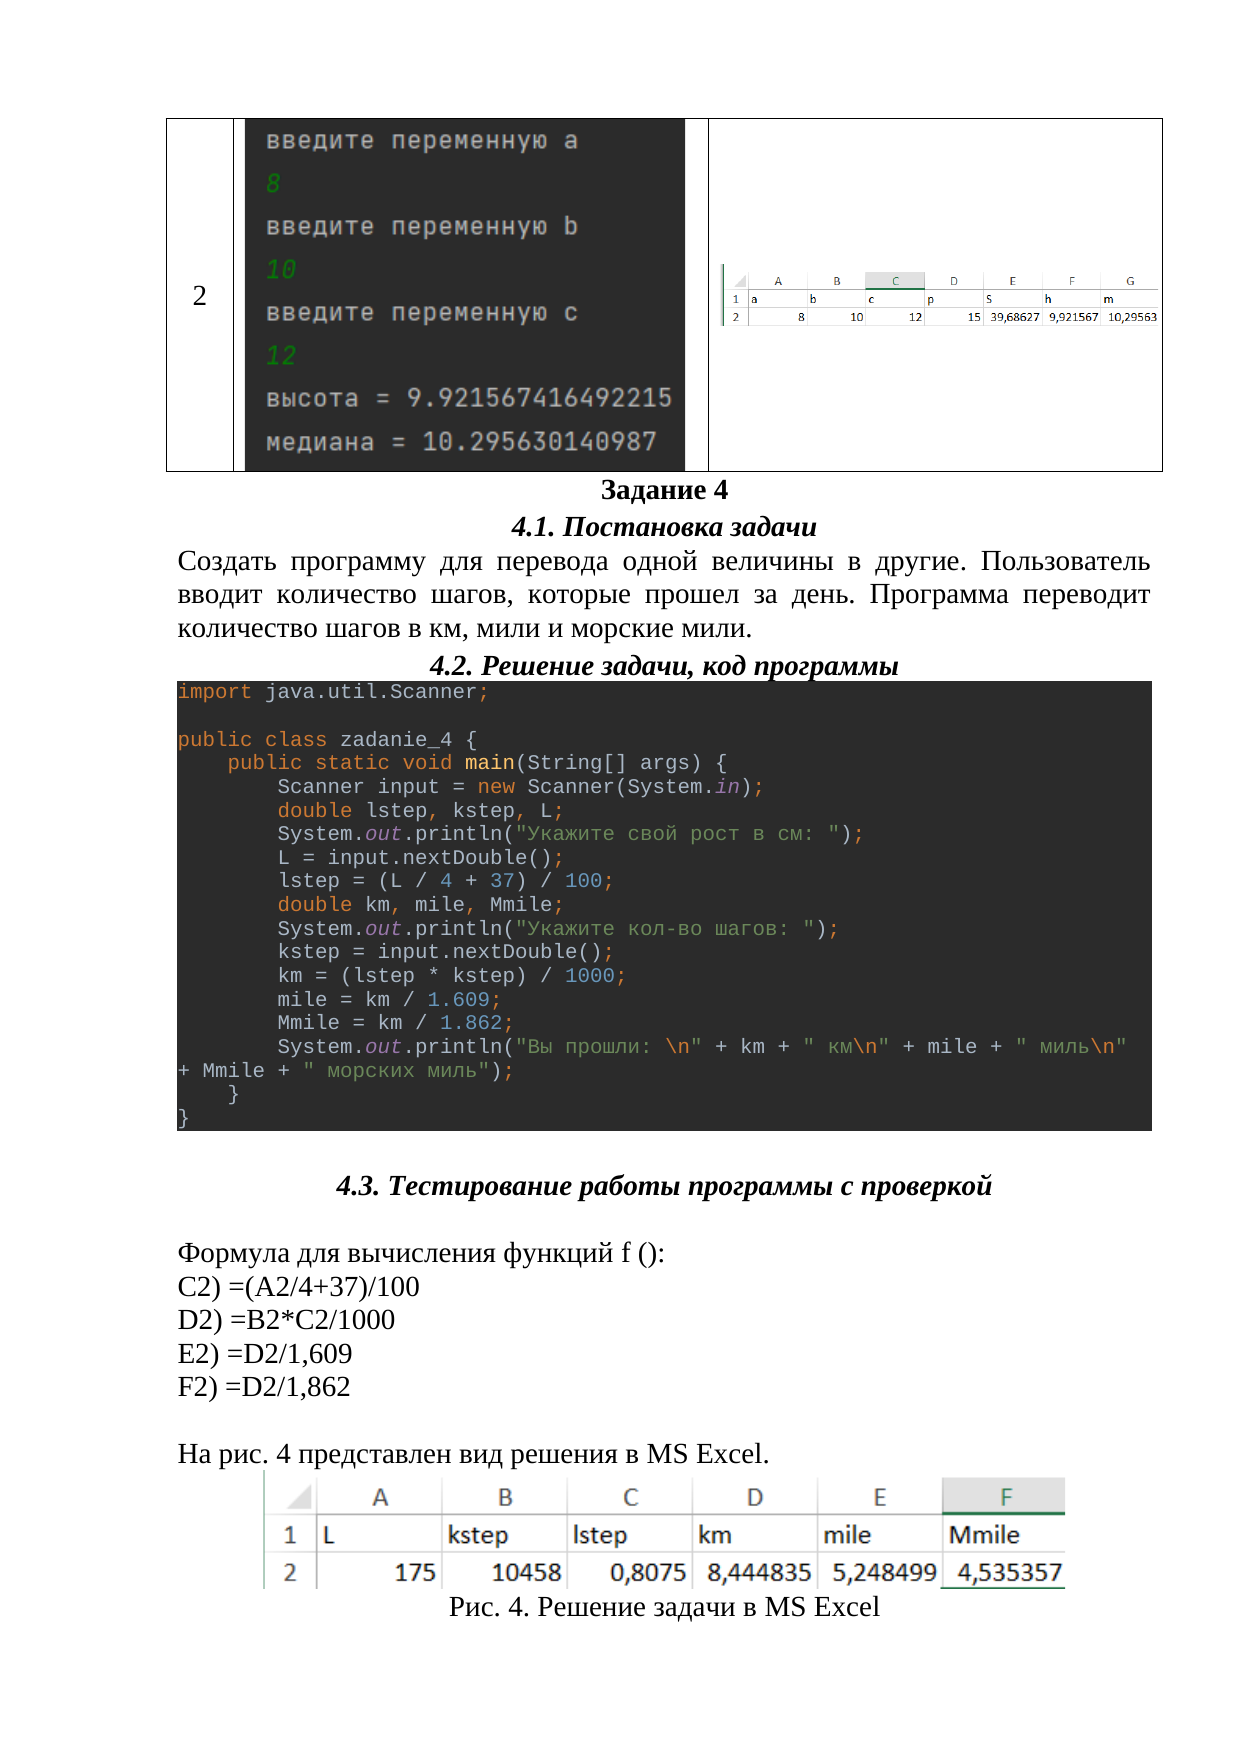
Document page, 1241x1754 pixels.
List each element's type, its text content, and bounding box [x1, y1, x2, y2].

text F2) =D2/1,862 [177, 1369, 1152, 1403]
picture [719, 264, 1159, 326]
text На рис. 4 представлен вид решения в MS Excel. [177, 1437, 1152, 1470]
table_cell [234, 119, 244, 471]
table_cell [686, 119, 708, 471]
picture [263, 1470, 1066, 1589]
table_cell 2 [167, 119, 233, 471]
text Рис. 4. Решение задачи в MS Excel [177, 1589, 1152, 1622]
picture [244, 119, 686, 471]
text Формула для вычисления функций f (): [177, 1235, 1152, 1269]
text Задание 4 [177, 472, 1152, 505]
text 4.2. Решение задачи, код программы [177, 648, 1152, 681]
text 4.3. Тестирование работы программы с проверкой [177, 1168, 1152, 1202]
text 4.1. Постановка задачи [177, 509, 1152, 543]
text D2) =B2*C2/1000 [177, 1302, 1152, 1336]
text import java.util.Scanner; public class zadanie_4 { public static void main(String[] args) { Scanner input = new Scanner(System.in); double lstep, kstep, L; System.out.println("Укажите свой рост в см: "); L = input.nextDouble(); lstep = (L / 4 + 37) / 100; double km, mile, Mmile; System.out.println("Укажите кол-во шагов: "); kstep = input.nextDouble(); km = (lstep * kstep) / 1000; mile = km / 1.609; Mmile = km / 1.862; System.out.println("Вы прошли: \n" + km + " км\n" + mile + " миль\n" + Mmile + " морских миль"); } } [177, 681, 1152, 1131]
table_cell [709, 119, 1162, 471]
text E2) =D2/1,609 [177, 1336, 1152, 1369]
text C2) =(A2/4+37)/100 [177, 1269, 1152, 1302]
text Создать программу для перевода одной величины в другие. Пользователь вводит количество шагов, которые прошел за день. Программа переводит количество шагов в км, мили и морские мили. [177, 543, 1152, 644]
